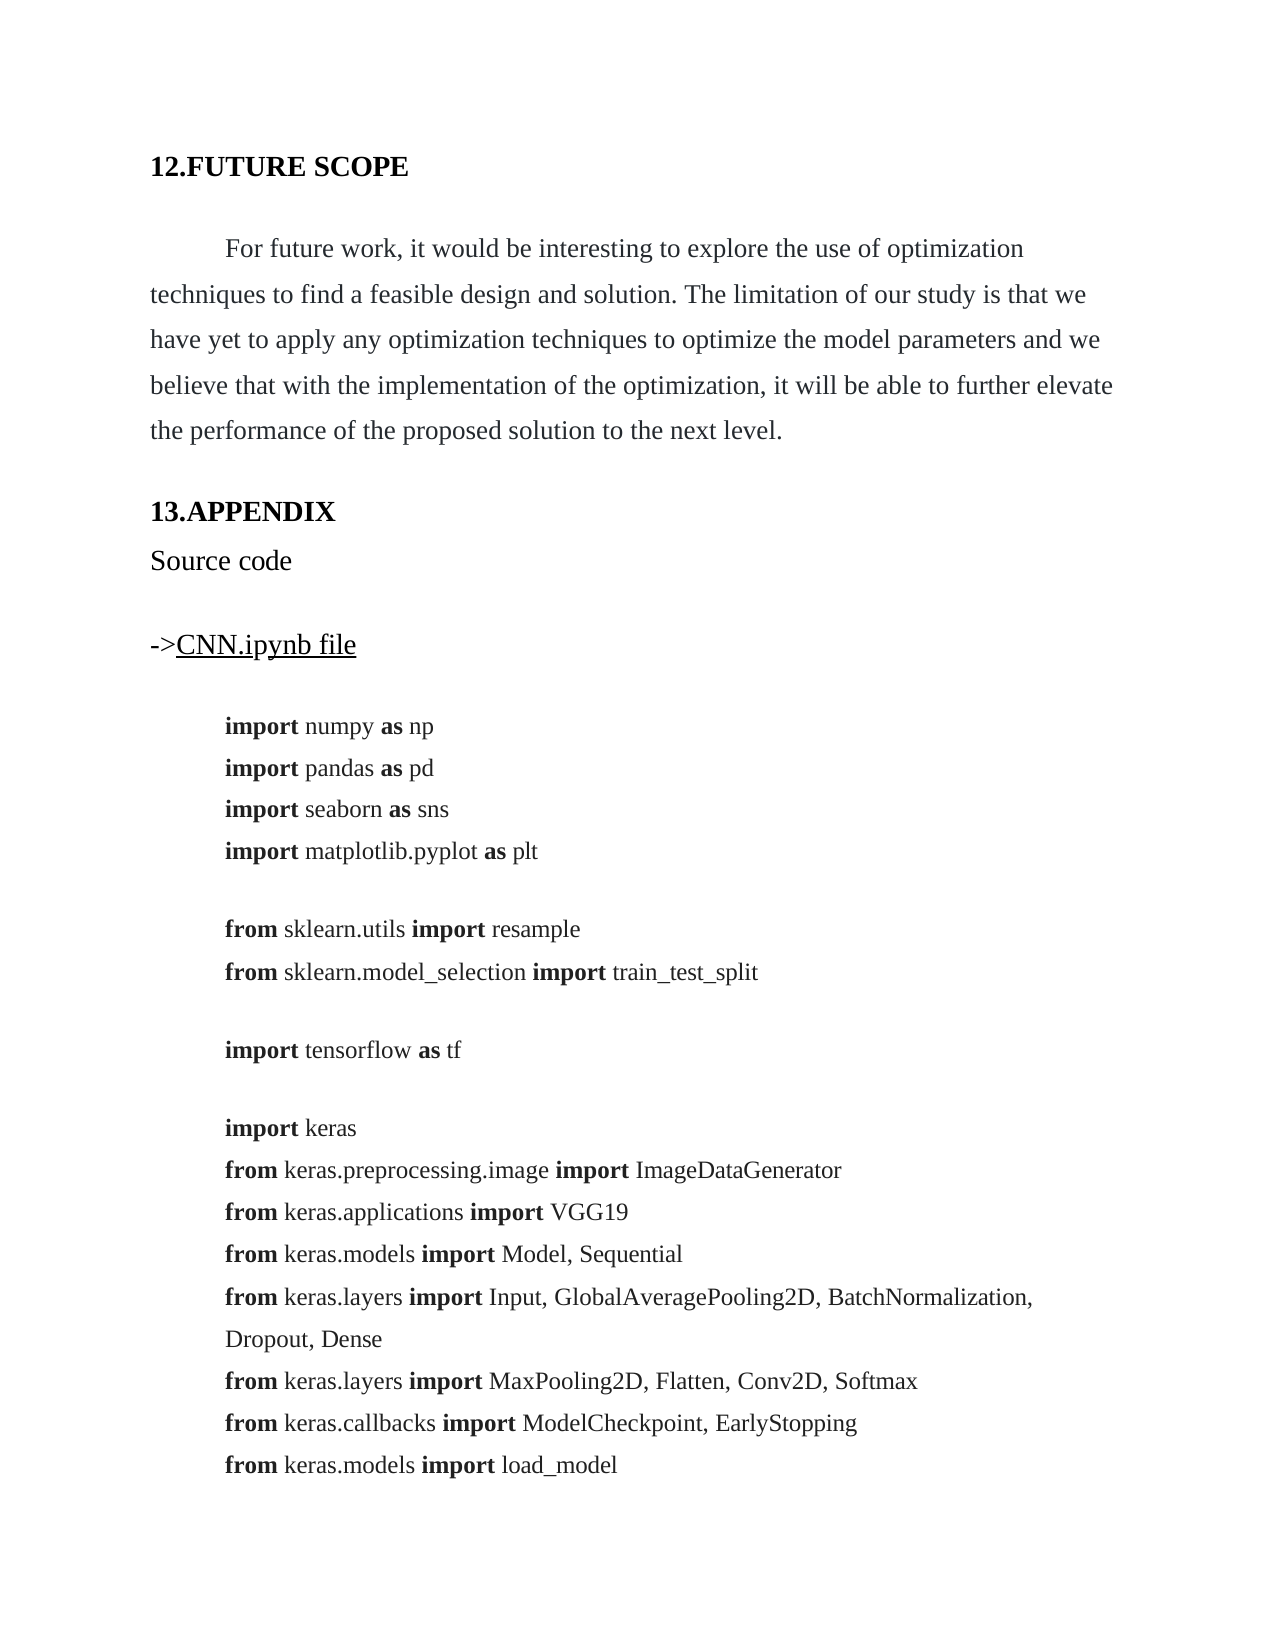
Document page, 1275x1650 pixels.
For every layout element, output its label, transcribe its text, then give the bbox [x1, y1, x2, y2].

text from sklearn.model_selection import train_test_split [225, 957, 1137, 985]
text import matplotlib.pyplot as plt [225, 836, 1137, 865]
text from keras.preprocessing.image import ImageDataGenerator [225, 1155, 1137, 1184]
subtitle FUTURE SCOPE [150, 149, 1137, 183]
text from keras.callbacks import ModelCheckpoint, EarlyStopping [225, 1408, 1137, 1437]
text import tensorflow as tf [225, 1035, 1137, 1063]
subtitle APPENDIX [150, 494, 1137, 528]
text For future work, it would be interesting to explore the use of optimization techniques to find a feasible design and solution. The limitation of our study is that we have yet to apply any optimization techniques to optimize the model parameters and we believe that with the implementation of the optimization, it will be able to further elevate the performance of the proposed solution to the next level. [150, 233, 1119, 445]
text import keras [225, 1113, 1137, 1142]
text from keras.models import load_model [225, 1450, 1137, 1479]
text Dropout, Dense [225, 1324, 1137, 1352]
text from keras.layers import Input, GlobalAveragePooling2D, BatchNormalization, [225, 1282, 1137, 1310]
text Source code [150, 543, 1137, 576]
text from keras.applications import VGG19 [225, 1197, 1137, 1226]
text from keras.layers import MaxPooling2D, Flatten, Conv2D, Softmax [225, 1366, 1137, 1395]
text from keras.models import Model, Sequential [225, 1239, 1137, 1268]
text ->CNN.ipynb file [150, 627, 1137, 661]
text from sklearn.utils import resample [225, 914, 1137, 943]
text import numpy as np import pandas as pd import seaborn as sns [225, 711, 460, 823]
